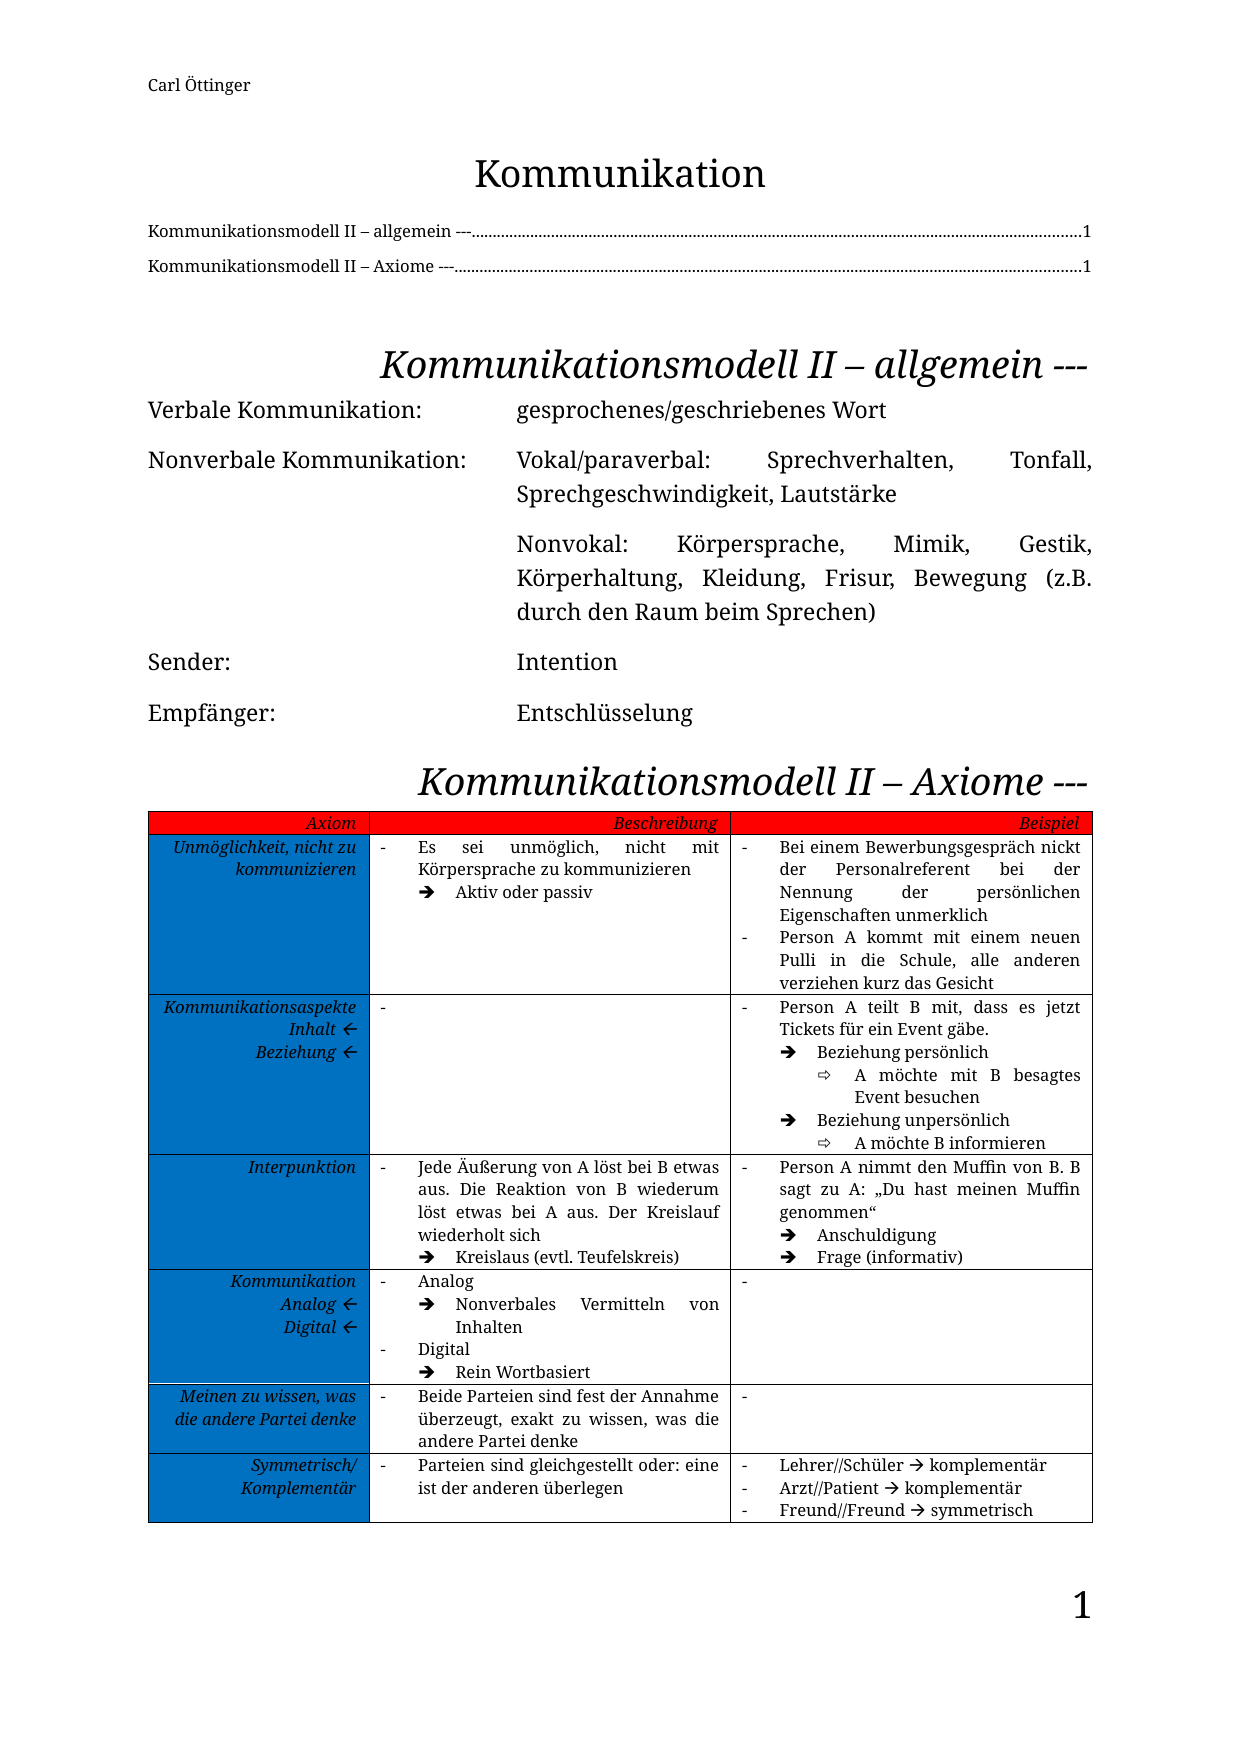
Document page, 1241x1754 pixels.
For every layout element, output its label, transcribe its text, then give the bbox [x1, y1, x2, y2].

table_cell Interpunktion [149, 1155, 369, 1269]
table_cell Kommunikationsaspekte Inhalt Beziehung [149, 995, 369, 1154]
table_header Axiom [149, 812, 369, 834]
table_cell [731, 1385, 1092, 1453]
table_cell Analog Nonverbales Vermitteln von Inhalten Digital Rein Wortbasiert [370, 1270, 730, 1383]
table_cell [370, 995, 730, 1154]
table_cell Symmetrisch/Komplementär [149, 1454, 369, 1522]
table_cell Beide Parteien sind fest der Annahme überzeugt, exakt zu wissen, was die andere Partei denke [370, 1385, 730, 1453]
table_cell Meinen zu wissen, was die andere Partei denke [149, 1385, 369, 1453]
text Nonverbale Kommunikation: Vokal/paraverbal: Sprechverhalten, Tonfall, Sprechgeschwindigkeit, Lautstärke [148, 444, 1093, 509]
text Kommunikationsmodell II – allgemein --- 1 [148, 219, 1093, 242]
table_header Beschreibung [370, 812, 730, 834]
table_cell Person A nimmt den Muffin von B. B sagt zu A: „Du hast meinen Muffin genommen“ Anschuldigung Frage (informativ) [731, 1155, 1092, 1269]
text Empfänger: Entschlüsselung [148, 697, 1093, 728]
subtitle Kommunikationsmodell II – allgemein --- [148, 339, 1093, 390]
text Nonvokal: Körpersprache, Mimik, Gestik, Körperhaltung, Kleidung, Frisur, Bewegung (z.B. durch den Raum beim Sprechen) [148, 528, 1093, 627]
table_cell Parteien sind gleichgestellt oder: eine ist der anderen überlegen [370, 1454, 730, 1522]
text Sender: Intention [148, 646, 1093, 677]
table_cell Unmöglichkeit, nicht zu kommunizieren [149, 835, 369, 994]
table_cell Person A teilt B mit, dass es jetzt Tickets für ein Event gäbe. Beziehung persönlich A möchte mit B besagtes Event besuchen Beziehung unpersönlich A möchte B informieren [731, 995, 1092, 1154]
text Kommunikationsmodell II – Axiome --- 1 [148, 254, 1093, 277]
table_cell Kommunikation Analog Digital [149, 1270, 369, 1383]
text Verbale Kommunikation: gesprochenes/geschriebenes Wort [148, 394, 1093, 425]
text Kommunikation [148, 148, 1093, 199]
table_cell Es sei unmöglich, nicht mit Körpersprache zu kommunizieren Aktiv oder passiv [370, 835, 730, 994]
table_cell Jede Äußerung von A löst bei B etwas aus. Die Reaktion von B wiederum löst etwas bei A aus. Der Kreislauf wiederholt sich Kreislaus (evtl. Teufelskreis) [370, 1155, 730, 1269]
table_header Beispiel [731, 812, 1092, 834]
table_cell Bei einem Bewerbungsgespräch nickt der Personalreferent bei der Nennung der persönlichen Eigenschaften unmerklich Person A kommt mit einem neuen Pulli in die Schule, alle anderen verziehen kurz das Gesicht [731, 835, 1092, 994]
table_cell Lehrer//Schüler komplementär Arzt//Patient komplementär Freund//Freund symmetrisch [731, 1454, 1092, 1522]
table_cell [731, 1270, 1092, 1383]
subtitle Kommunikationsmodell II – Axiome --- [148, 755, 1093, 806]
